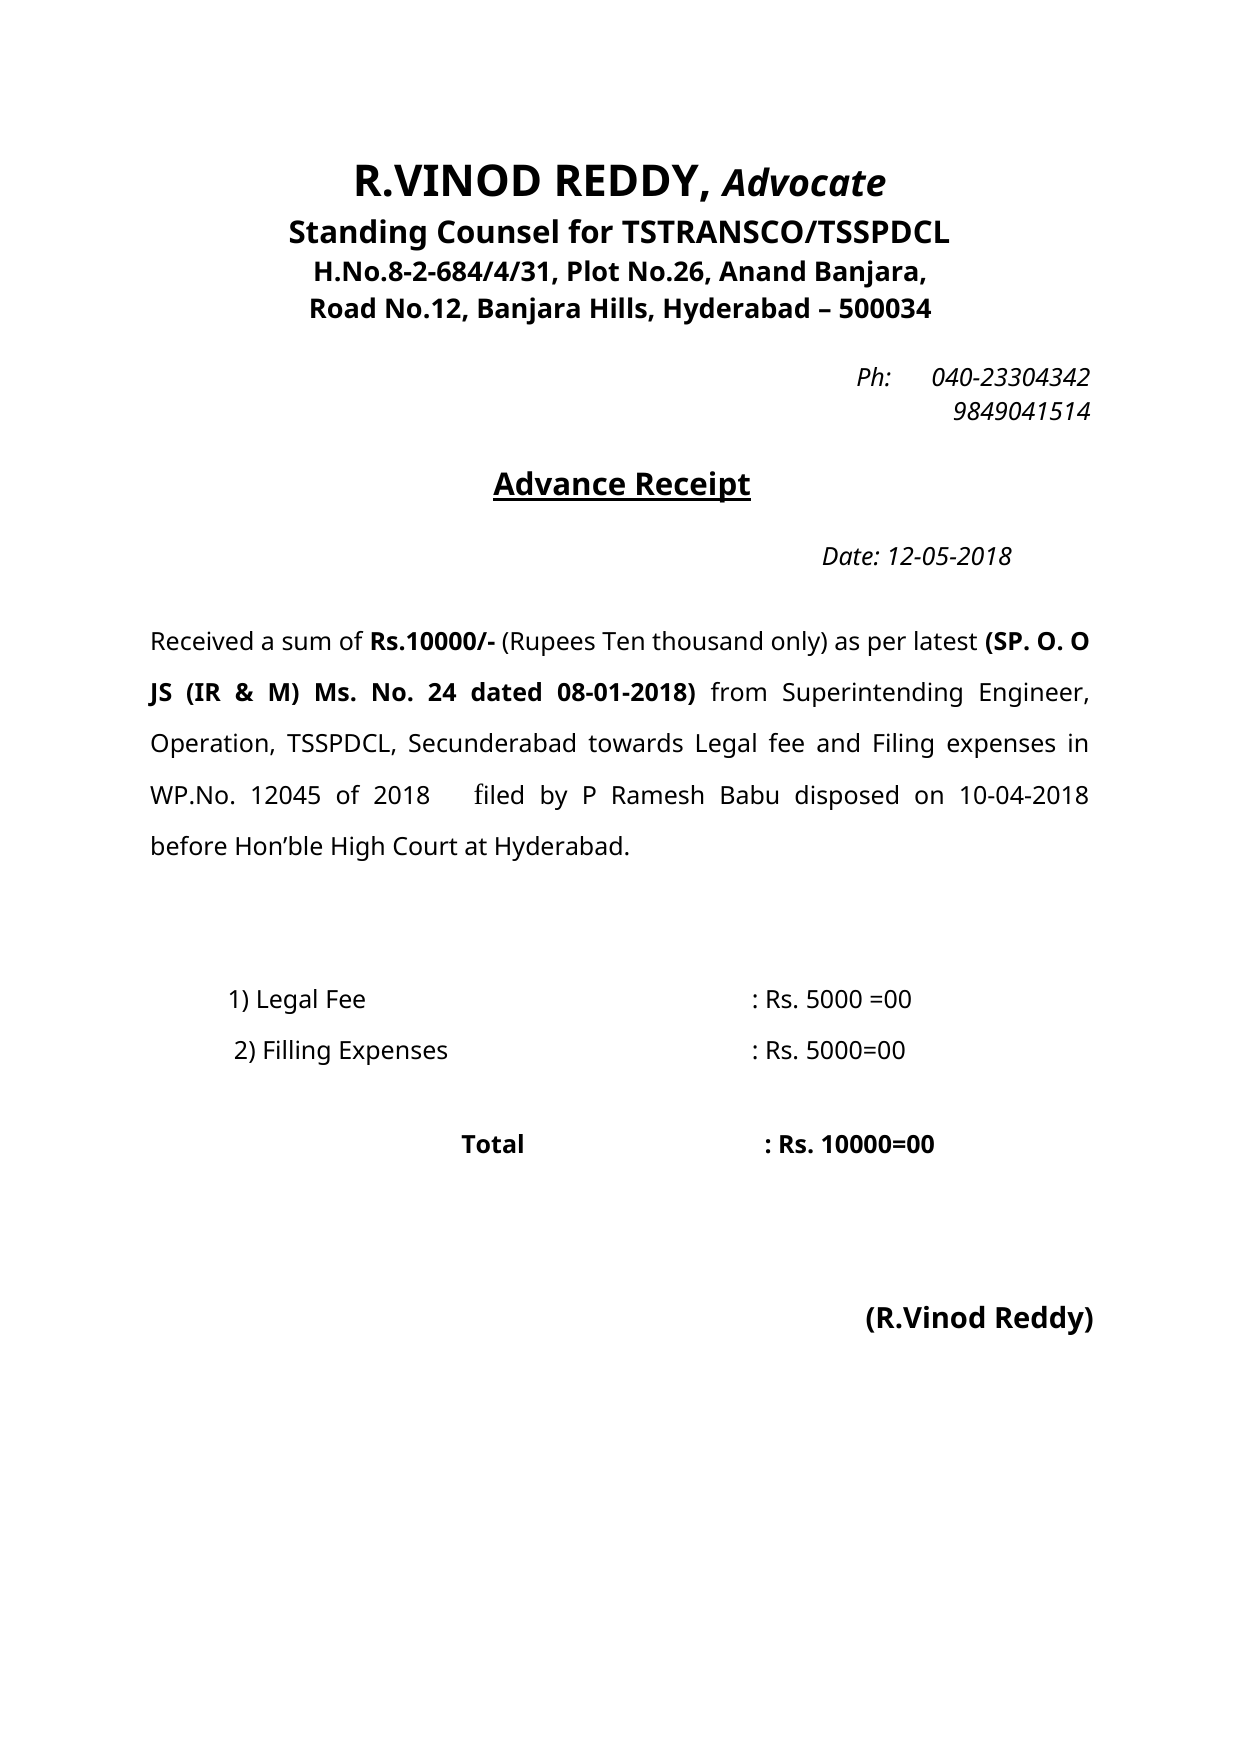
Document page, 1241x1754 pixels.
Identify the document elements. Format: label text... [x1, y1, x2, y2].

text Total : Rs. 10000=00 [227, 1127, 975, 1161]
text Road No.12, Banjara Hills, – 500034 [150, 289, 1090, 326]
text Advance Receipt [150, 462, 1094, 505]
text 9849041514 [150, 394, 1090, 428]
text Received a sum of Rs.10000/- (Rupees Ten thousand only) as per latest (SP. O. O JS (IR & M) Ms. No. 24 dated 08-01-2018) from Superintending Engineer, Operation, TSSPDCL, Secunderabad towards Legal fee and Filing expenses in WP.No. 12045 of 2018 filed by P Ramesh Babu disposed on 10-04-2018 before Hon’ble High Court at Hyderabad. [150, 624, 1090, 863]
text (R.Vinod Reddy) [677, 1297, 1094, 1337]
text 2) Filling Expenses : Rs. 5000=00 [227, 1033, 975, 1067]
text 1) Legal Fee : Rs. 5000 =00 [227, 982, 975, 1016]
text Standing Counsel for TSTRANSCO/TSSPDCL [227, 209, 1012, 252]
text Date: 12-05-2018 [227, 539, 1012, 573]
text R.VINOD REDDY, Advocate [227, 150, 1012, 209]
text H.No.8-2-684/4/31, Plot No.26, Anand Banjara, [150, 252, 1090, 289]
text Ph: 040-23304342 [150, 360, 1090, 394]
